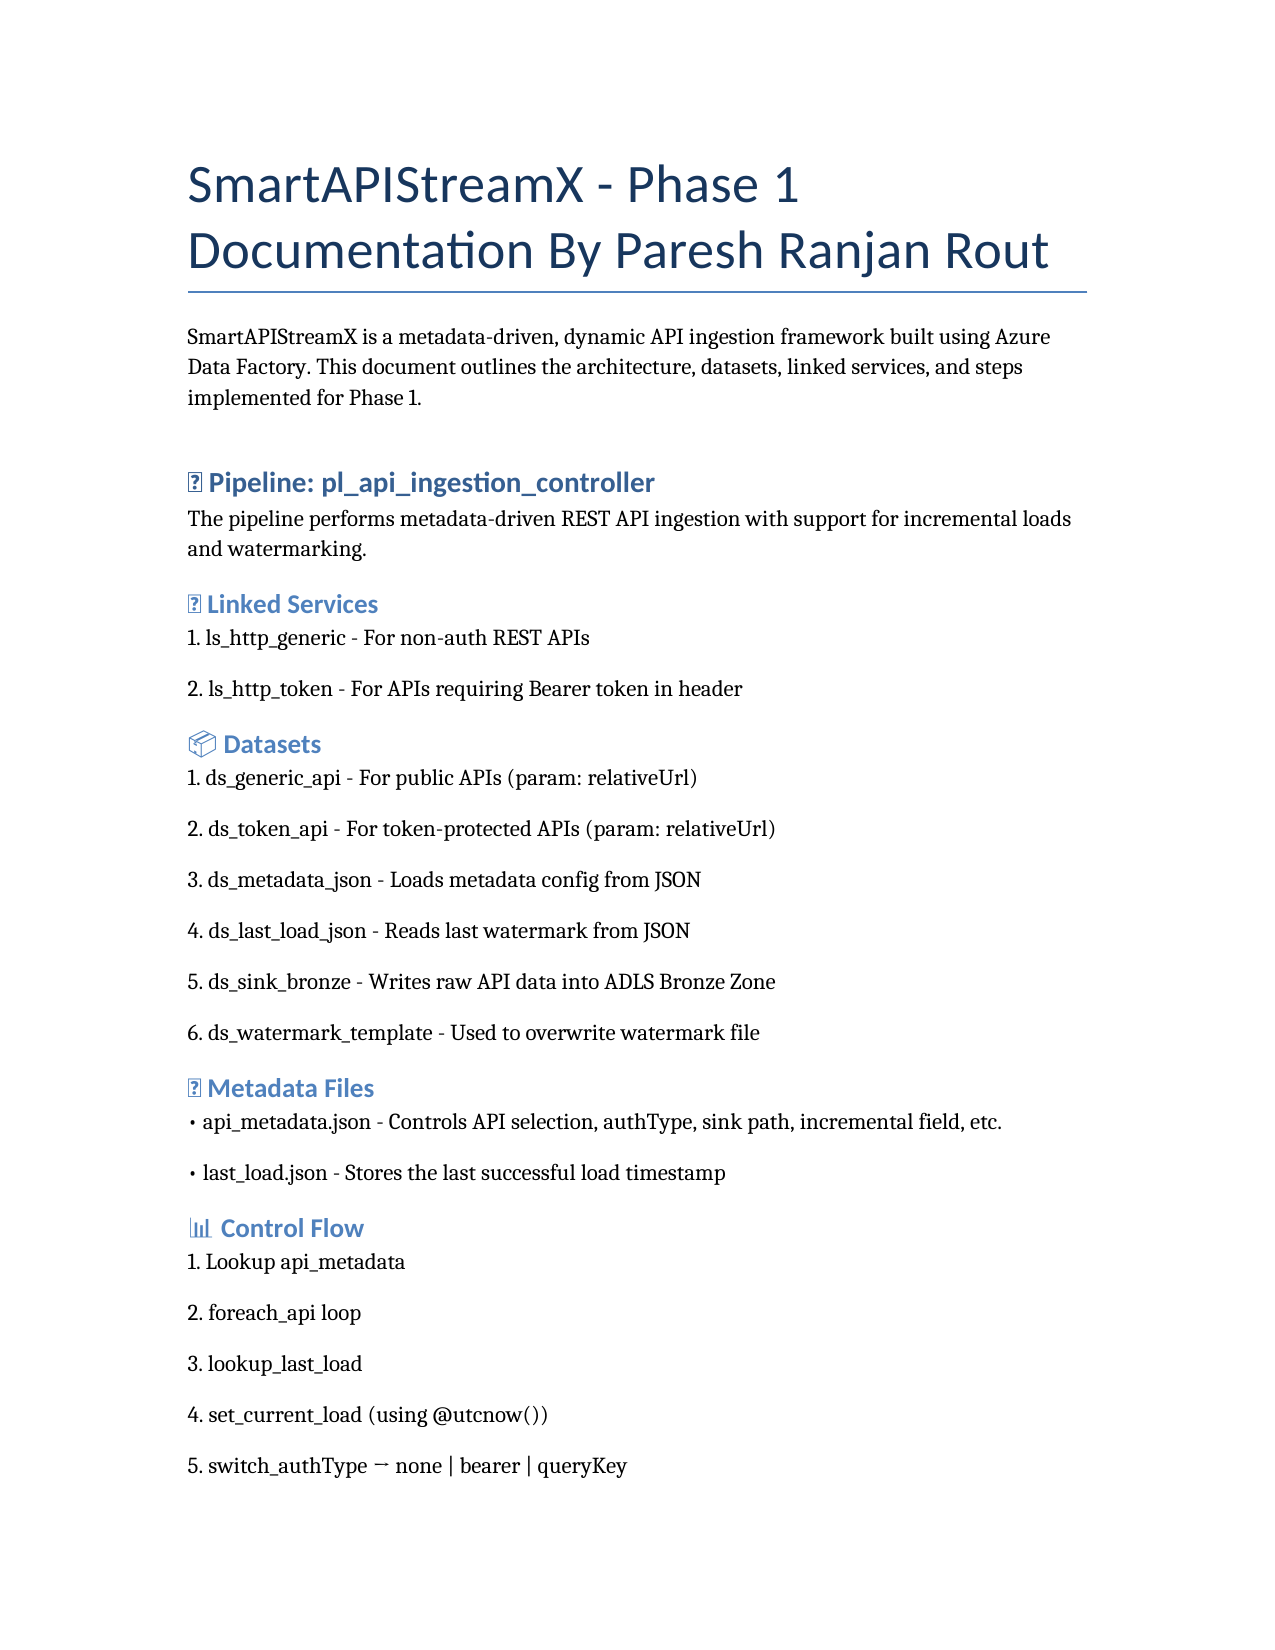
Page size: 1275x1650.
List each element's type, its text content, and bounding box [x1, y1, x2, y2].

text 1. ls_http_generic - For non-auth REST APIs [187, 625, 1087, 651]
text 6. ds_watermark_template - Used to overwrite watermark file [187, 1020, 1087, 1046]
text 1. Lookup api_metadata [187, 1249, 1087, 1275]
text 2. ds_token_api - For token-protected APIs (param: relativeUrl) [187, 816, 1087, 842]
text 1. ds_generic_api - For public APIs (param: relativeUrl) [187, 765, 1087, 791]
subtitle 📊 Control Flow [187, 1211, 1087, 1244]
subtitle 📦 Datasets [187, 727, 1087, 760]
subtitle 📌 Pipeline: pl_api_ingestion_controller [187, 464, 1087, 500]
text • api_metadata.json - Controls API selection, authType, sink path, incremental field, etc. [187, 1109, 1087, 1135]
text 4. ds_last_load_json - Reads last watermark from JSON [187, 918, 1087, 944]
title SmartAPIStreamX - Phase 1 Documentation By Paresh Ranjan Rout [187, 150, 1087, 293]
text 2. foreach_api loop [187, 1300, 1087, 1326]
text 5. switch_authType → none | bearer | queryKey [187, 1453, 1087, 1479]
text The pipeline performs metadata-driven REST API ingestion with support for incremental loads and watermarking. [187, 506, 1087, 562]
text 4. set_current_load (using @utcnow()) [187, 1402, 1087, 1428]
text 5. ds_sink_bronze - Writes raw API data into ADLS Bronze Zone [187, 969, 1087, 995]
text 3. lookup_last_load [187, 1351, 1087, 1377]
text • last_load.json - Stores the last successful load timestamp [187, 1160, 1087, 1186]
subtitle 🧾 Metadata Files [187, 1071, 1087, 1104]
text 3. ds_metadata_json - Loads metadata config from JSON [187, 867, 1087, 893]
text SmartAPIStreamX is a metadata-driven, dynamic API ingestion framework built using Azure Data Factory. This document outlines the architecture, datasets, linked services, and steps implemented for Phase 1. [187, 324, 1087, 411]
text 2. ls_http_token - For APIs requiring Bearer token in header [187, 676, 1087, 702]
subtitle 🔗 Linked Services [187, 587, 1087, 620]
